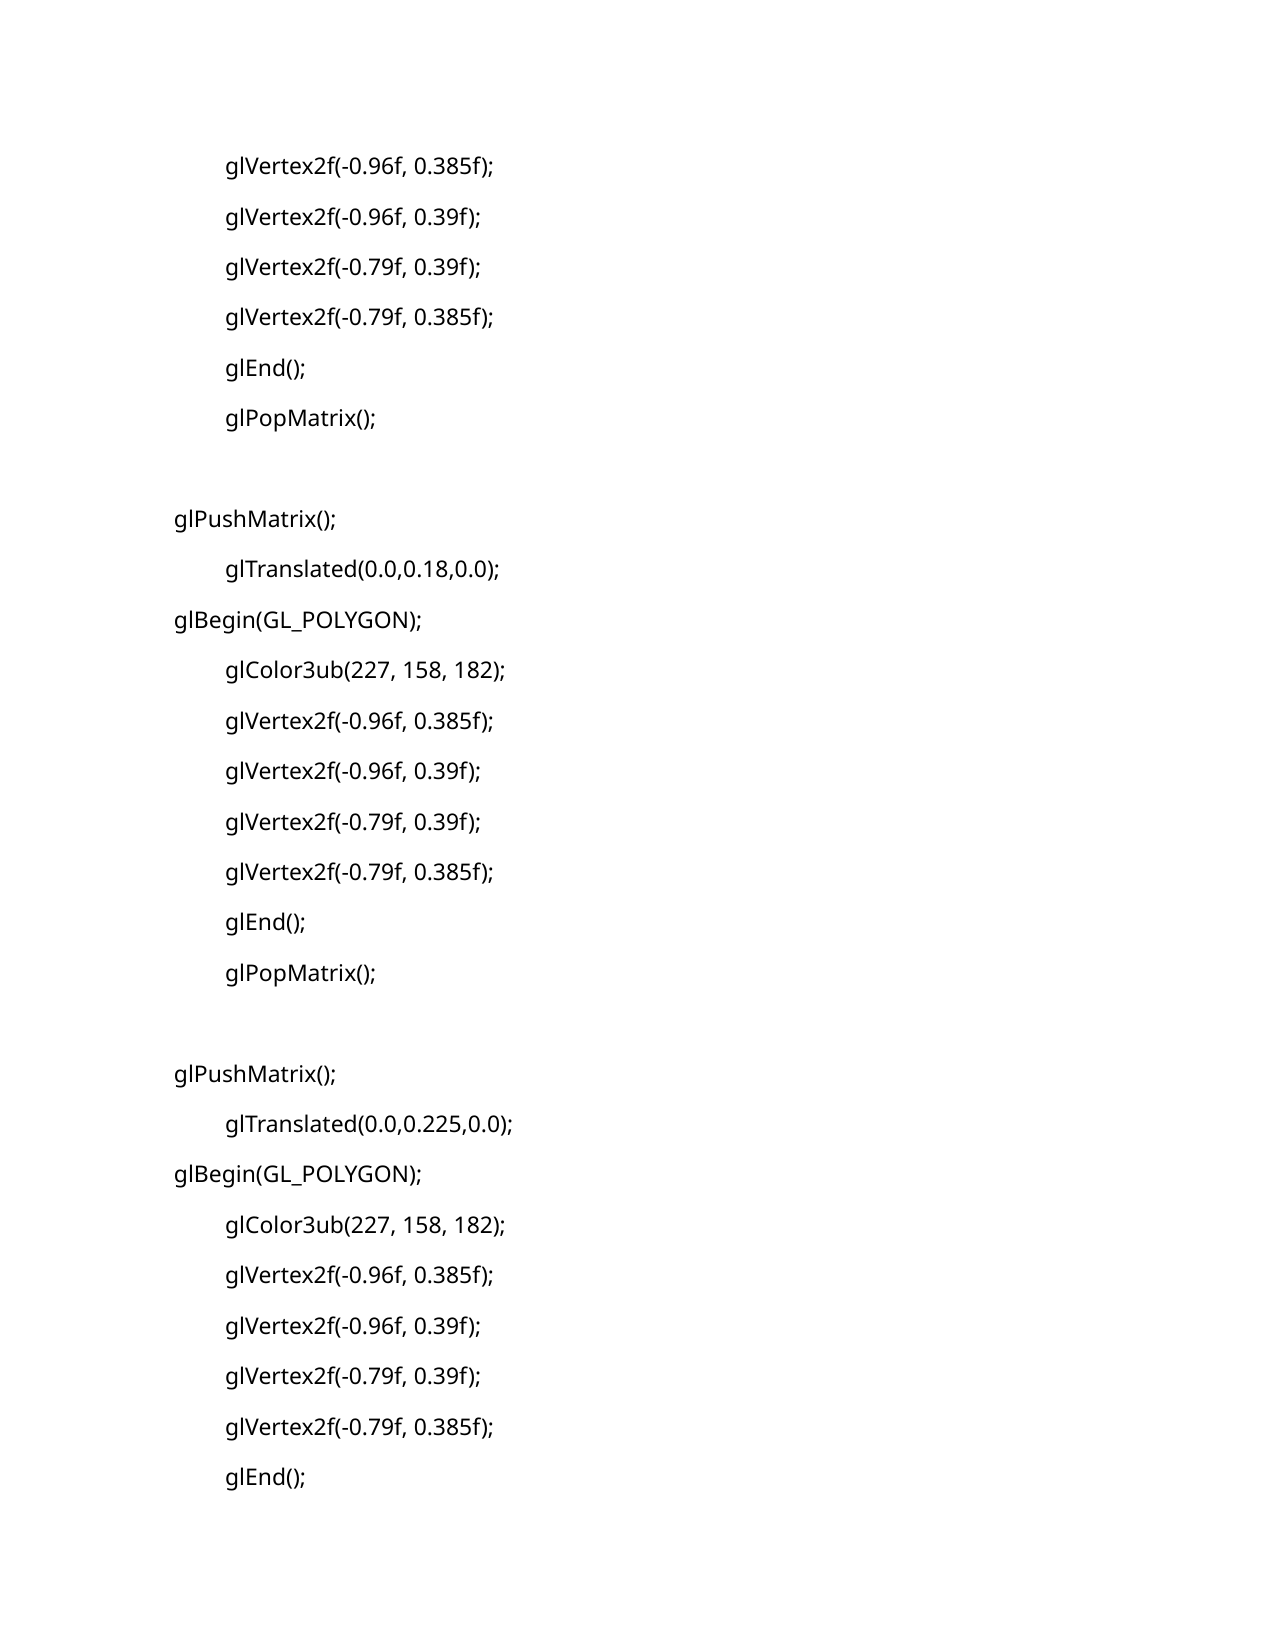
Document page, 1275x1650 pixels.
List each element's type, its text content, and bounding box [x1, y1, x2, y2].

text glEnd(); [150, 1461, 1125, 1492]
text glPushMatrix(); [150, 503, 1125, 534]
text glVertex2f(-0.79f, 0.385f); [150, 856, 1125, 887]
text glEnd(); [150, 906, 1125, 937]
text glPopMatrix(); [150, 402, 1125, 433]
text glVertex2f(-0.96f, 0.385f); [150, 704, 1125, 736]
text glVertex2f(-0.79f, 0.385f); [150, 301, 1125, 332]
text glTranslated(0.0,0.18,0.0); [150, 553, 1125, 584]
text glEnd(); [150, 352, 1125, 383]
text glBegin(GL_POLYGON); [150, 1158, 1125, 1189]
text glVertex2f(-0.96f, 0.39f); [150, 1309, 1125, 1341]
text glTranslated(0.0,0.225,0.0); [150, 1108, 1125, 1139]
text glColor3ub(227, 158, 182); [150, 1209, 1125, 1240]
text glVertex2f(-0.96f, 0.39f); [150, 755, 1125, 786]
text glVertex2f(-0.79f, 0.39f); [150, 1360, 1125, 1391]
text glColor3ub(227, 158, 182); [150, 654, 1125, 685]
text glVertex2f(-0.96f, 0.385f); [150, 150, 1125, 181]
text glVertex2f(-0.96f, 0.39f); [150, 200, 1125, 232]
text glVertex2f(-0.79f, 0.385f); [150, 1410, 1125, 1442]
text glPushMatrix(); [150, 1057, 1125, 1089]
text glPopMatrix(); [150, 957, 1125, 988]
text glVertex2f(-0.79f, 0.39f); [150, 805, 1125, 837]
text glBegin(GL_POLYGON); [150, 604, 1125, 635]
text glVertex2f(-0.79f, 0.39f); [150, 251, 1125, 282]
text glVertex2f(-0.96f, 0.385f); [150, 1259, 1125, 1290]
